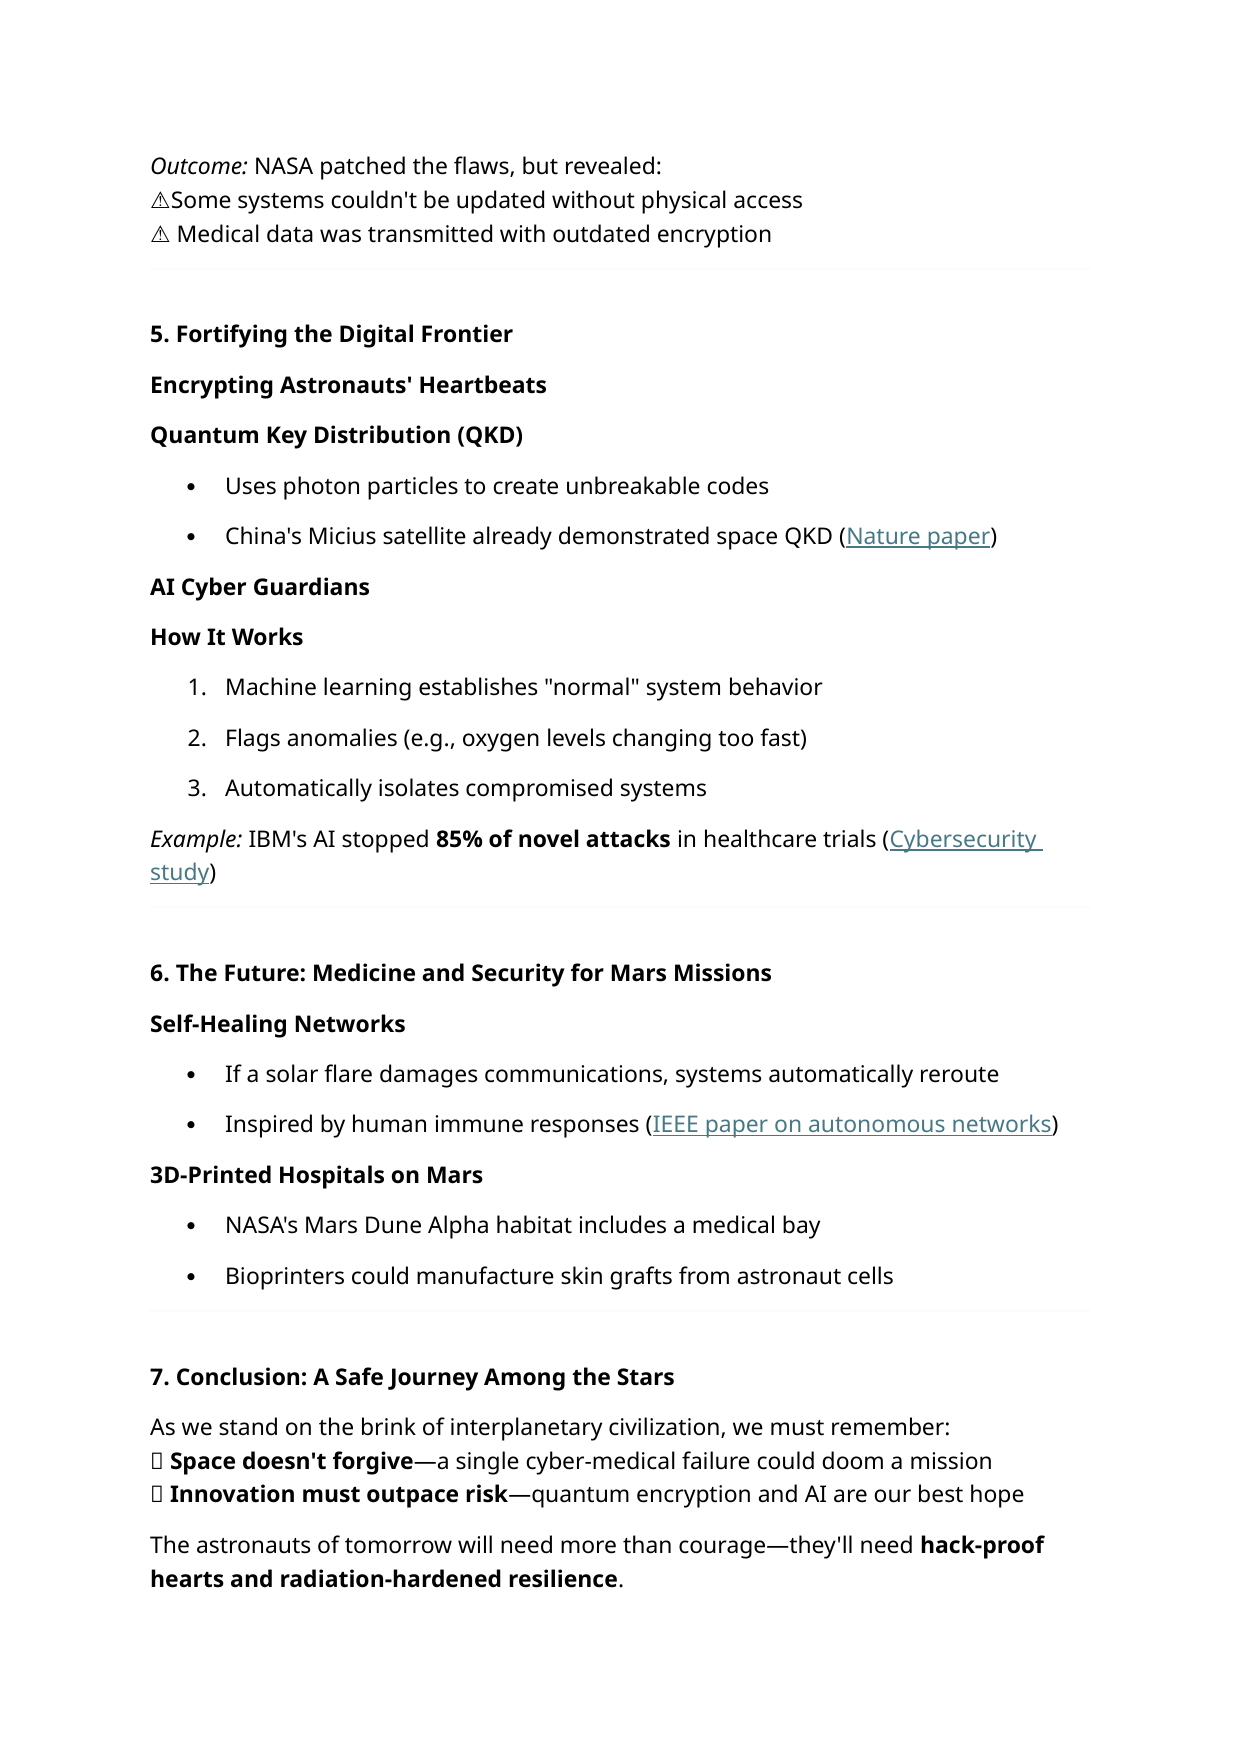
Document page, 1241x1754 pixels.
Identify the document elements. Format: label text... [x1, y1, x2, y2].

list Machine learning establishes "normal" system behavior [187, 671, 1090, 702]
text The astronauts of tomorrow will need more than courage—they'll need hack-proof hearts and radiation-hardened resilience. [150, 1529, 1090, 1594]
list Bioprinters could manufacture skin grafts from astronaut cells [187, 1259, 1090, 1291]
list Flags anomalies (e.g., oxygen levels changing too fast) [187, 722, 1090, 753]
text 3D-Printed Hospitals on Mars [150, 1159, 1090, 1190]
text 5. Fortifying the Digital Frontier [150, 318, 1090, 349]
list Inspired by human immune responses (IEEE paper on autonomous networks) [187, 1108, 1090, 1139]
text Self-Healing Networks [150, 1007, 1090, 1039]
list Automatically isolates compromised systems [187, 772, 1090, 803]
text 6. The Future: Medicine and Security for Mars Missions [150, 957, 1090, 988]
list If a solar flare damages communications, systems automatically reroute [187, 1058, 1090, 1089]
list China's Micius satellite already demonstrated space QKD (Nature paper) [187, 520, 1090, 551]
text Outcome: NASA patched the flaws, but revealed: ⚠️Some systems couldn't be updated without physical access ⚠️ Medical data was transmitted with outdated encryption [150, 150, 1090, 249]
text 7. Conclusion: A Safe Journey Among the Stars [150, 1360, 1090, 1392]
text As we stand on the brink of interplanetary civilization, we must remember: 🔵 Space doesn't forgive—a single cyber-medical failure could doom a mission 🔵 Innovation must outpace risk—quantum encryption and AI are our best hope [150, 1411, 1090, 1509]
text Encrypting Astronauts' Heartbeats [150, 369, 1090, 400]
text How It Works [150, 621, 1090, 652]
list Uses photon particles to create unbreakable codes [187, 469, 1090, 501]
text AI Cyber Guardians [150, 570, 1090, 602]
list NASA's Mars Dune Alpha habitat includes a medical bay [187, 1209, 1090, 1240]
text Quantum Key Distribution (QKD) [150, 419, 1090, 450]
text Example: IBM's AI stopped 85% of novel attacks in healthcare trials (Cybersecurity study) [150, 822, 1090, 887]
